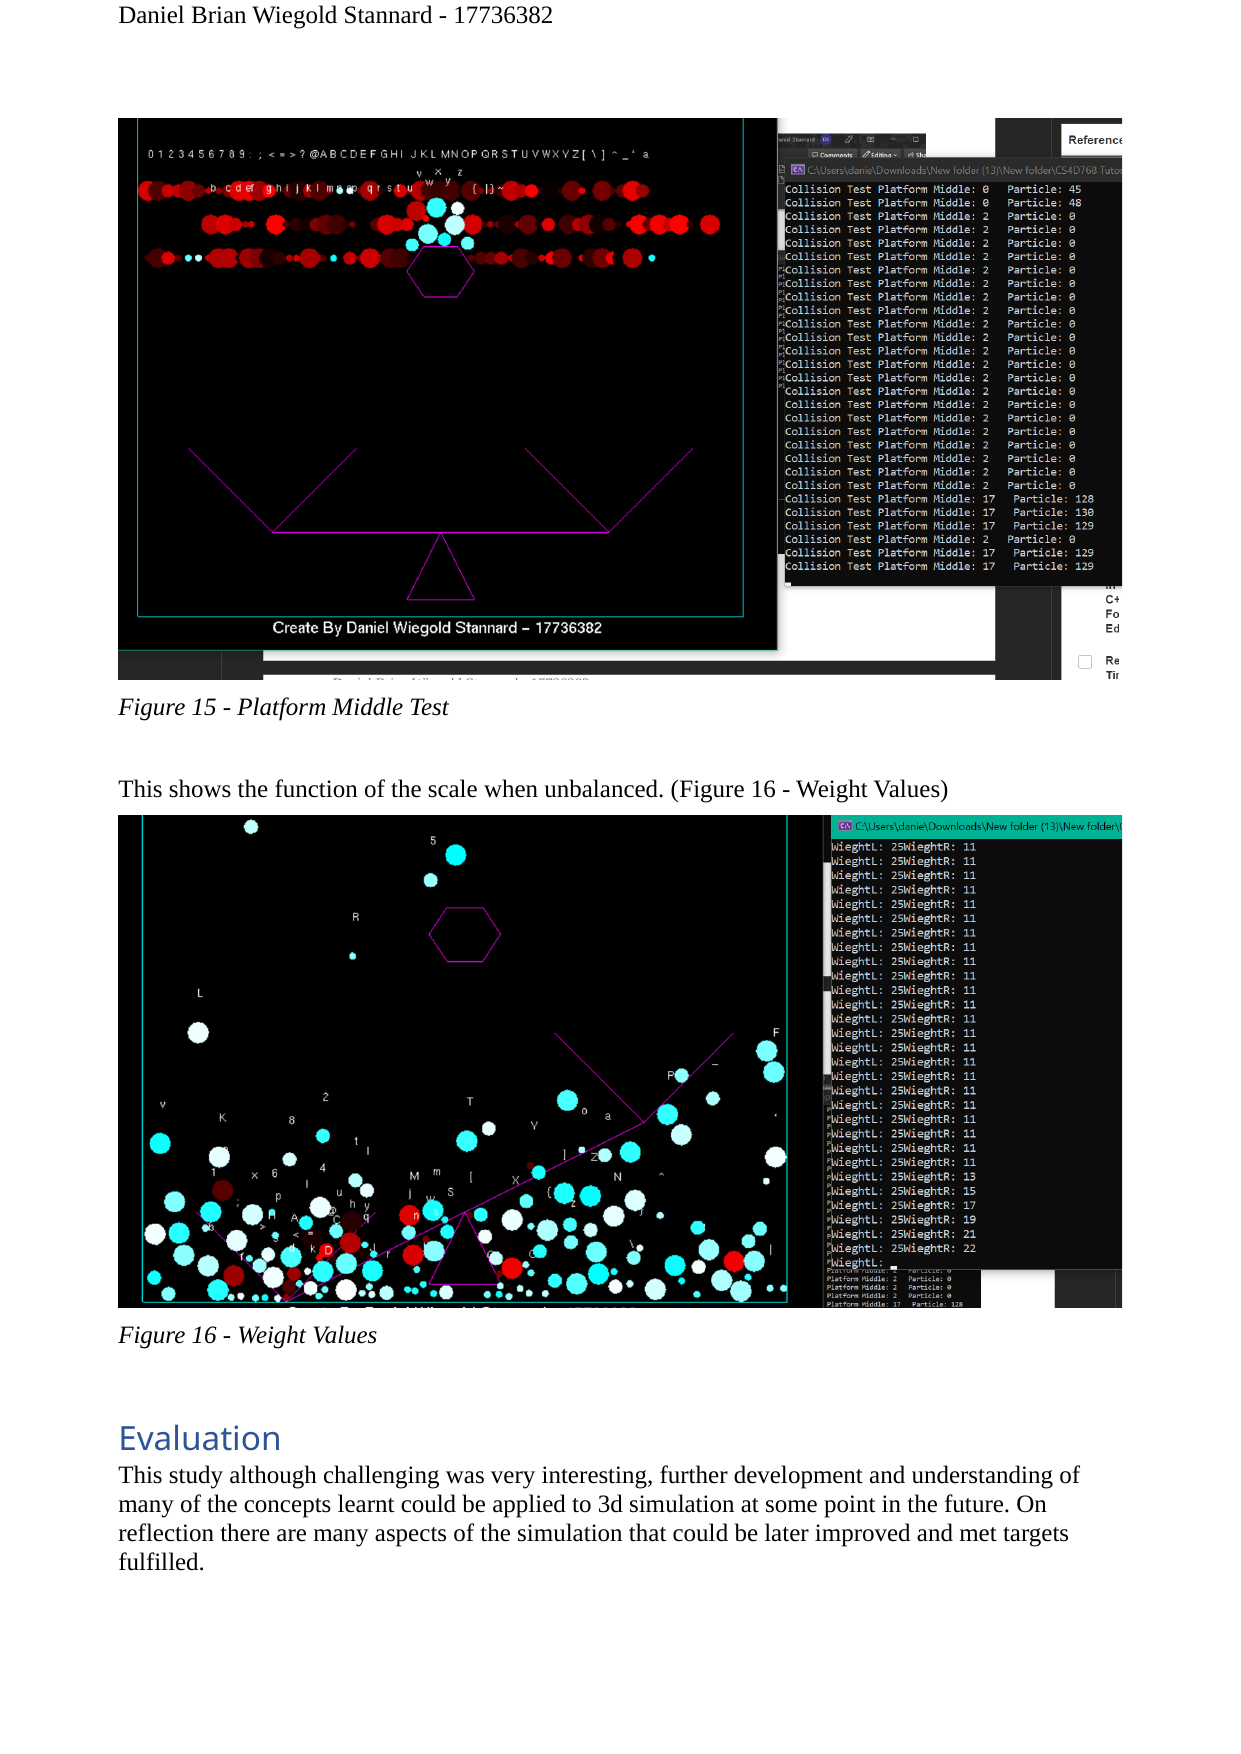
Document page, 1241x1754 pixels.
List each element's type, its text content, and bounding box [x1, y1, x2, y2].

text This shows the function of the scale when unbalanced. (Figure 16 - Weight Values) [118, 774, 1122, 803]
picture [118, 118, 1123, 680]
picture [118, 815, 1123, 1308]
text This study although challenging was very interesting, further development and understanding of many of the concepts learnt could be applied to 3d simulation at some point in the future. On reflection there are many aspects of the simulation that could be later improved and met targets fulfilled. [118, 1461, 1122, 1576]
subtitle Evaluation [118, 1415, 1122, 1461]
